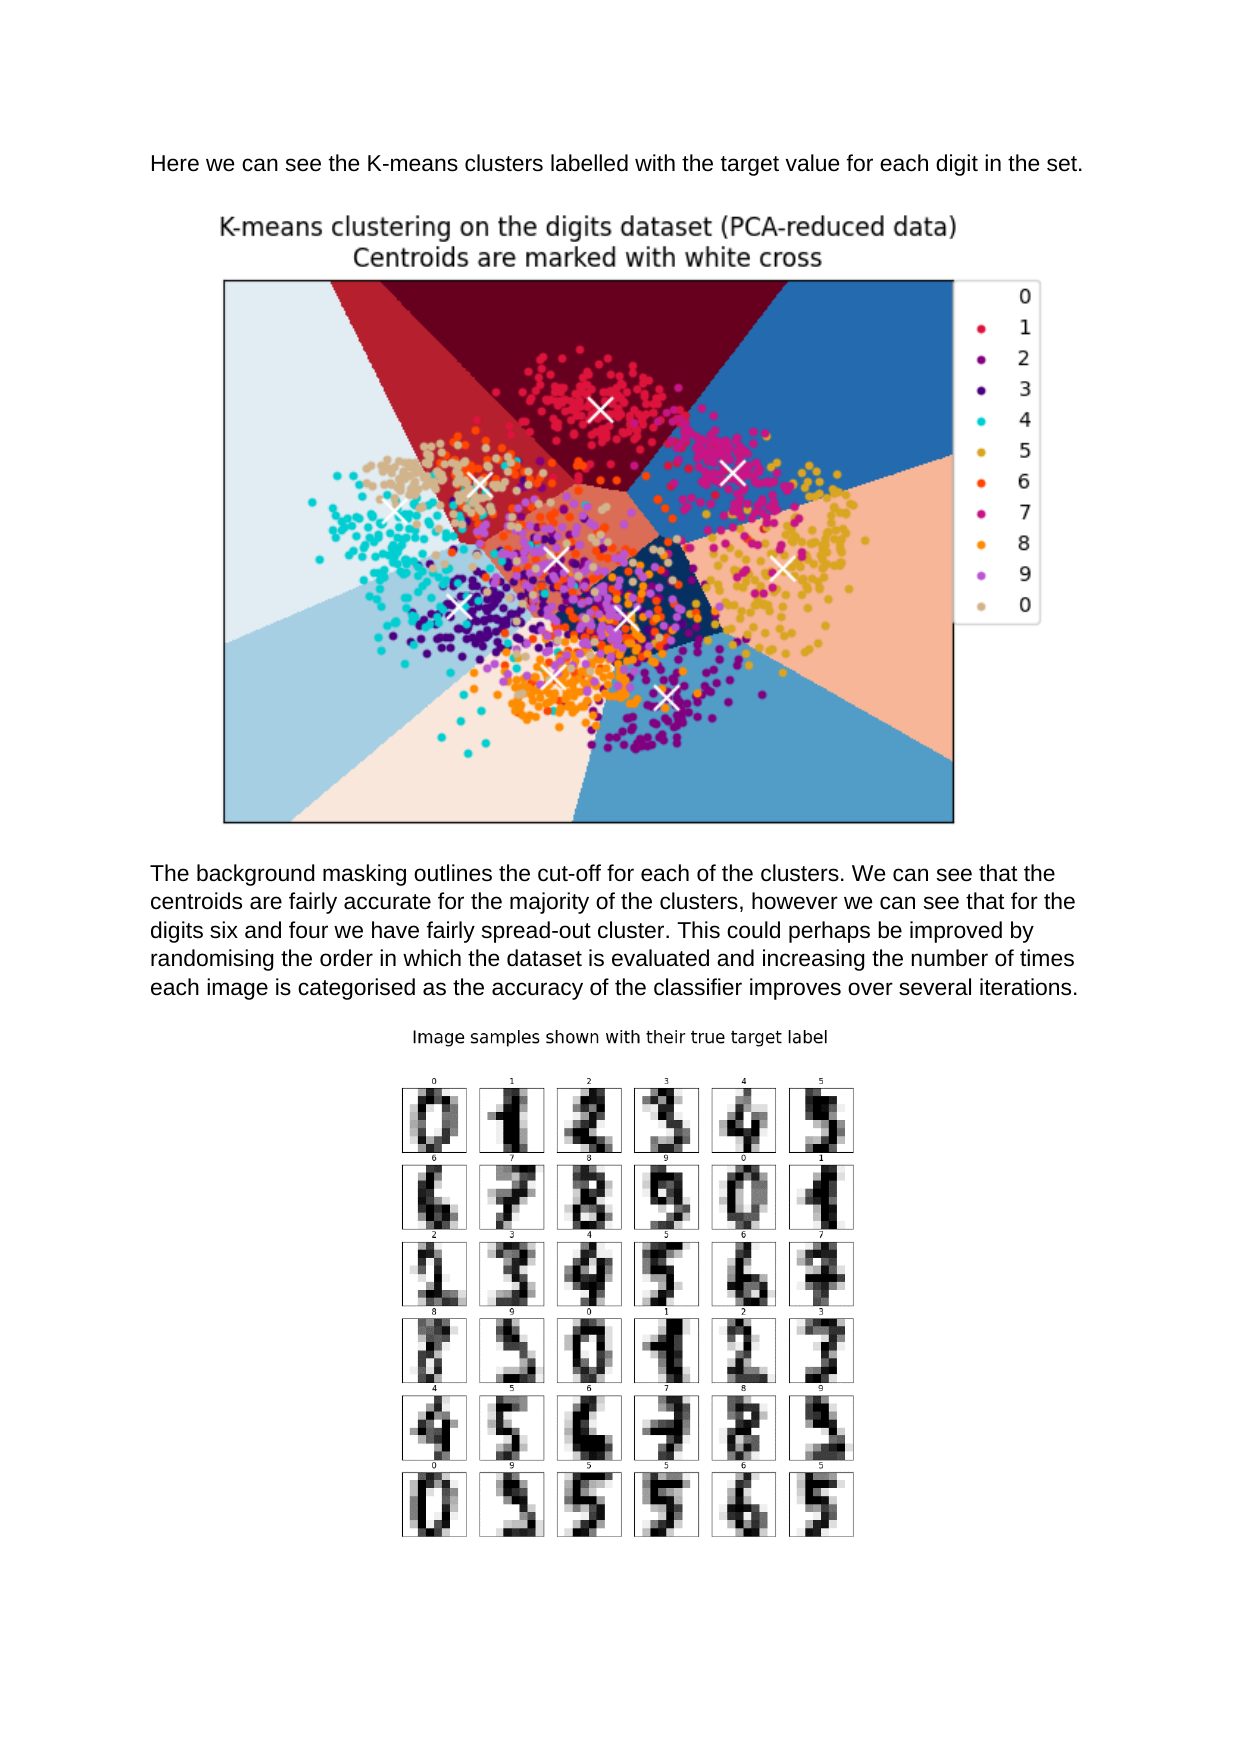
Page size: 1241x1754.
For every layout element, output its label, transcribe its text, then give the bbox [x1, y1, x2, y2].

picture [329, 1018, 911, 1600]
picture [193, 195, 1047, 841]
text The background masking outlines the cut-off for each of the clusters. We can see that the centroids are fairly accurate for the majority of the clusters, however we can see that for the digits six and four we have fairly spread-out cluster. This could perhaps be improved by randomising the order in which the dataset is evaluated and increasing the number of times each image is categorised as the accuracy of the classifier improves over several iterations. [150, 860, 1090, 1000]
text Here we can see the K-means clusters labelled with the target value for each digit in the set. [150, 150, 1090, 176]
